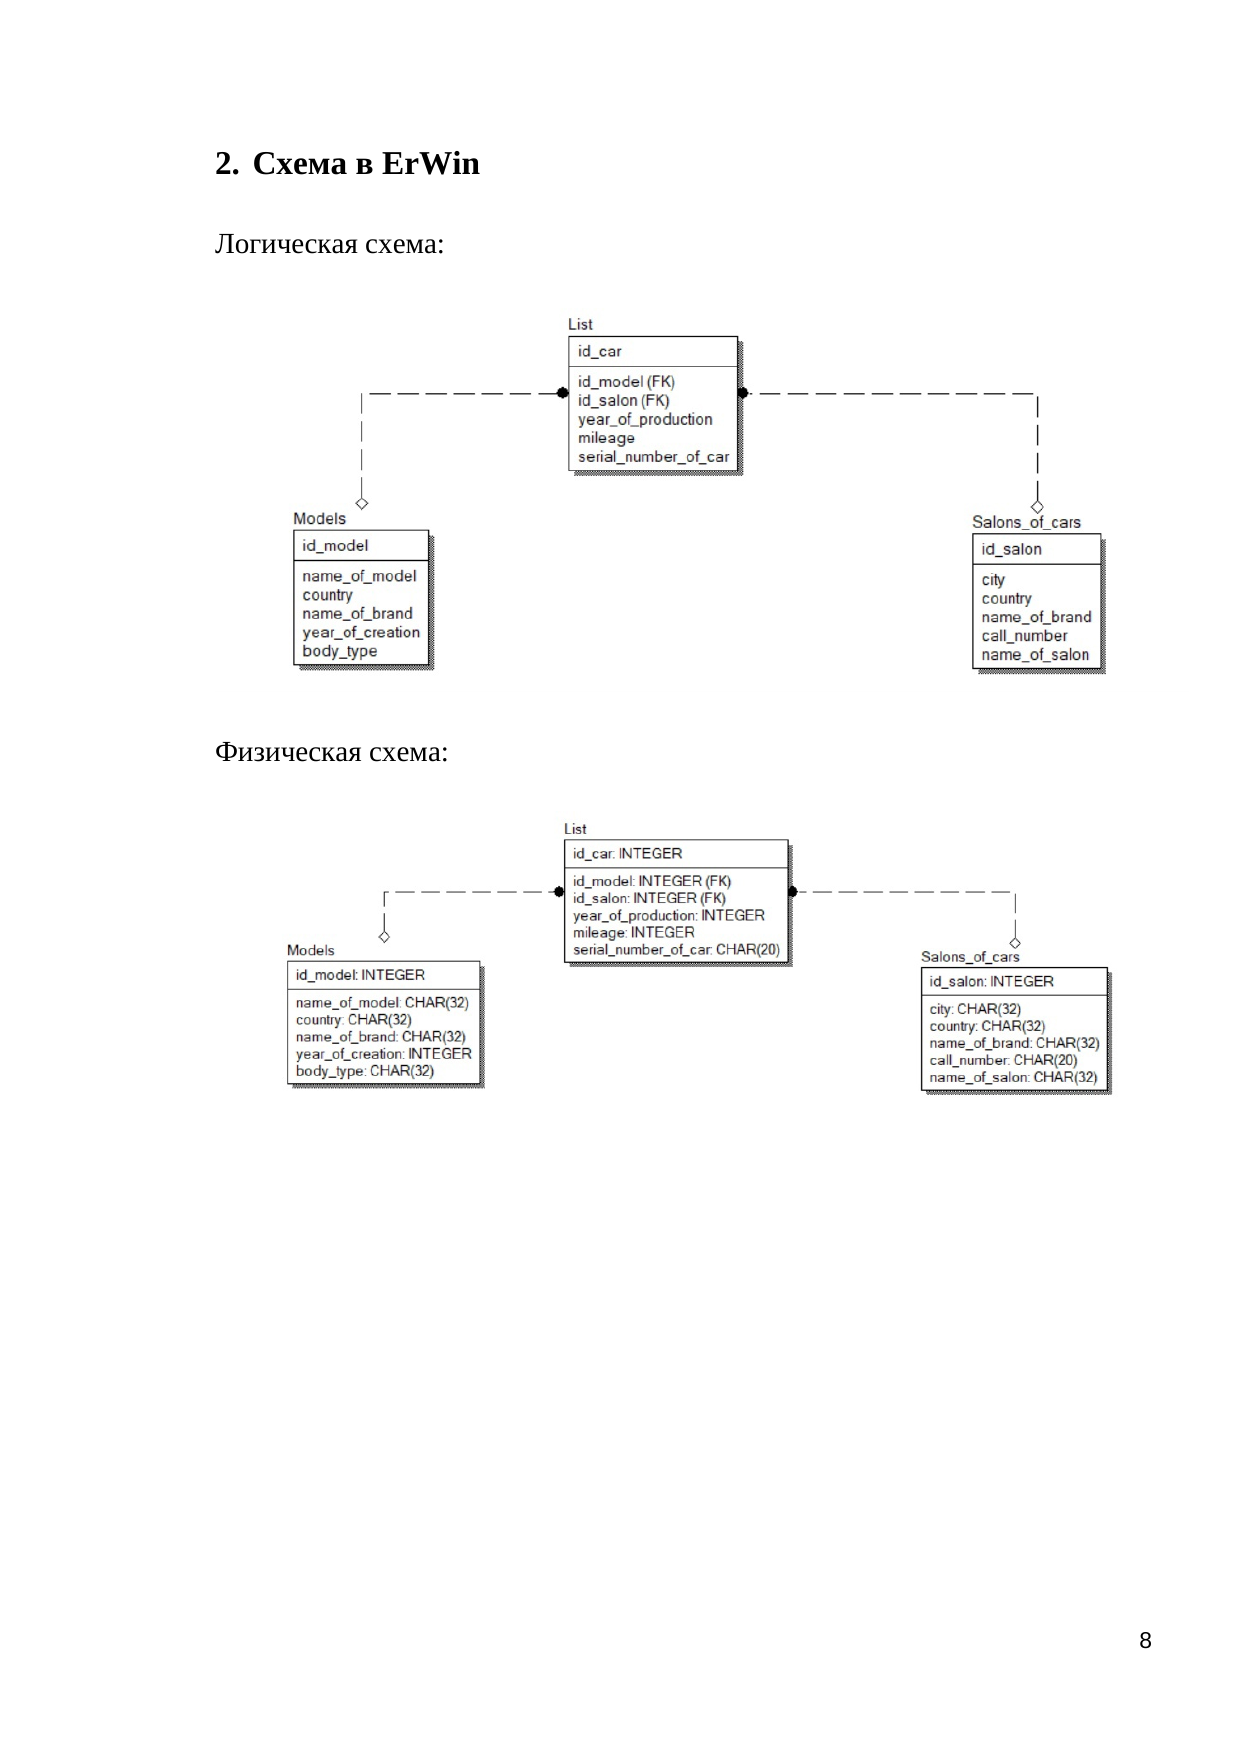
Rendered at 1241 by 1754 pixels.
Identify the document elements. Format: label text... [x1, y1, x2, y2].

picture [214, 293, 1190, 692]
text Логическая схема: [215, 226, 1152, 289]
subtitle Схема в ErWin [215, 143, 1152, 181]
text Физическая схема: [215, 734, 1152, 768]
picture [214, 811, 1190, 1110]
